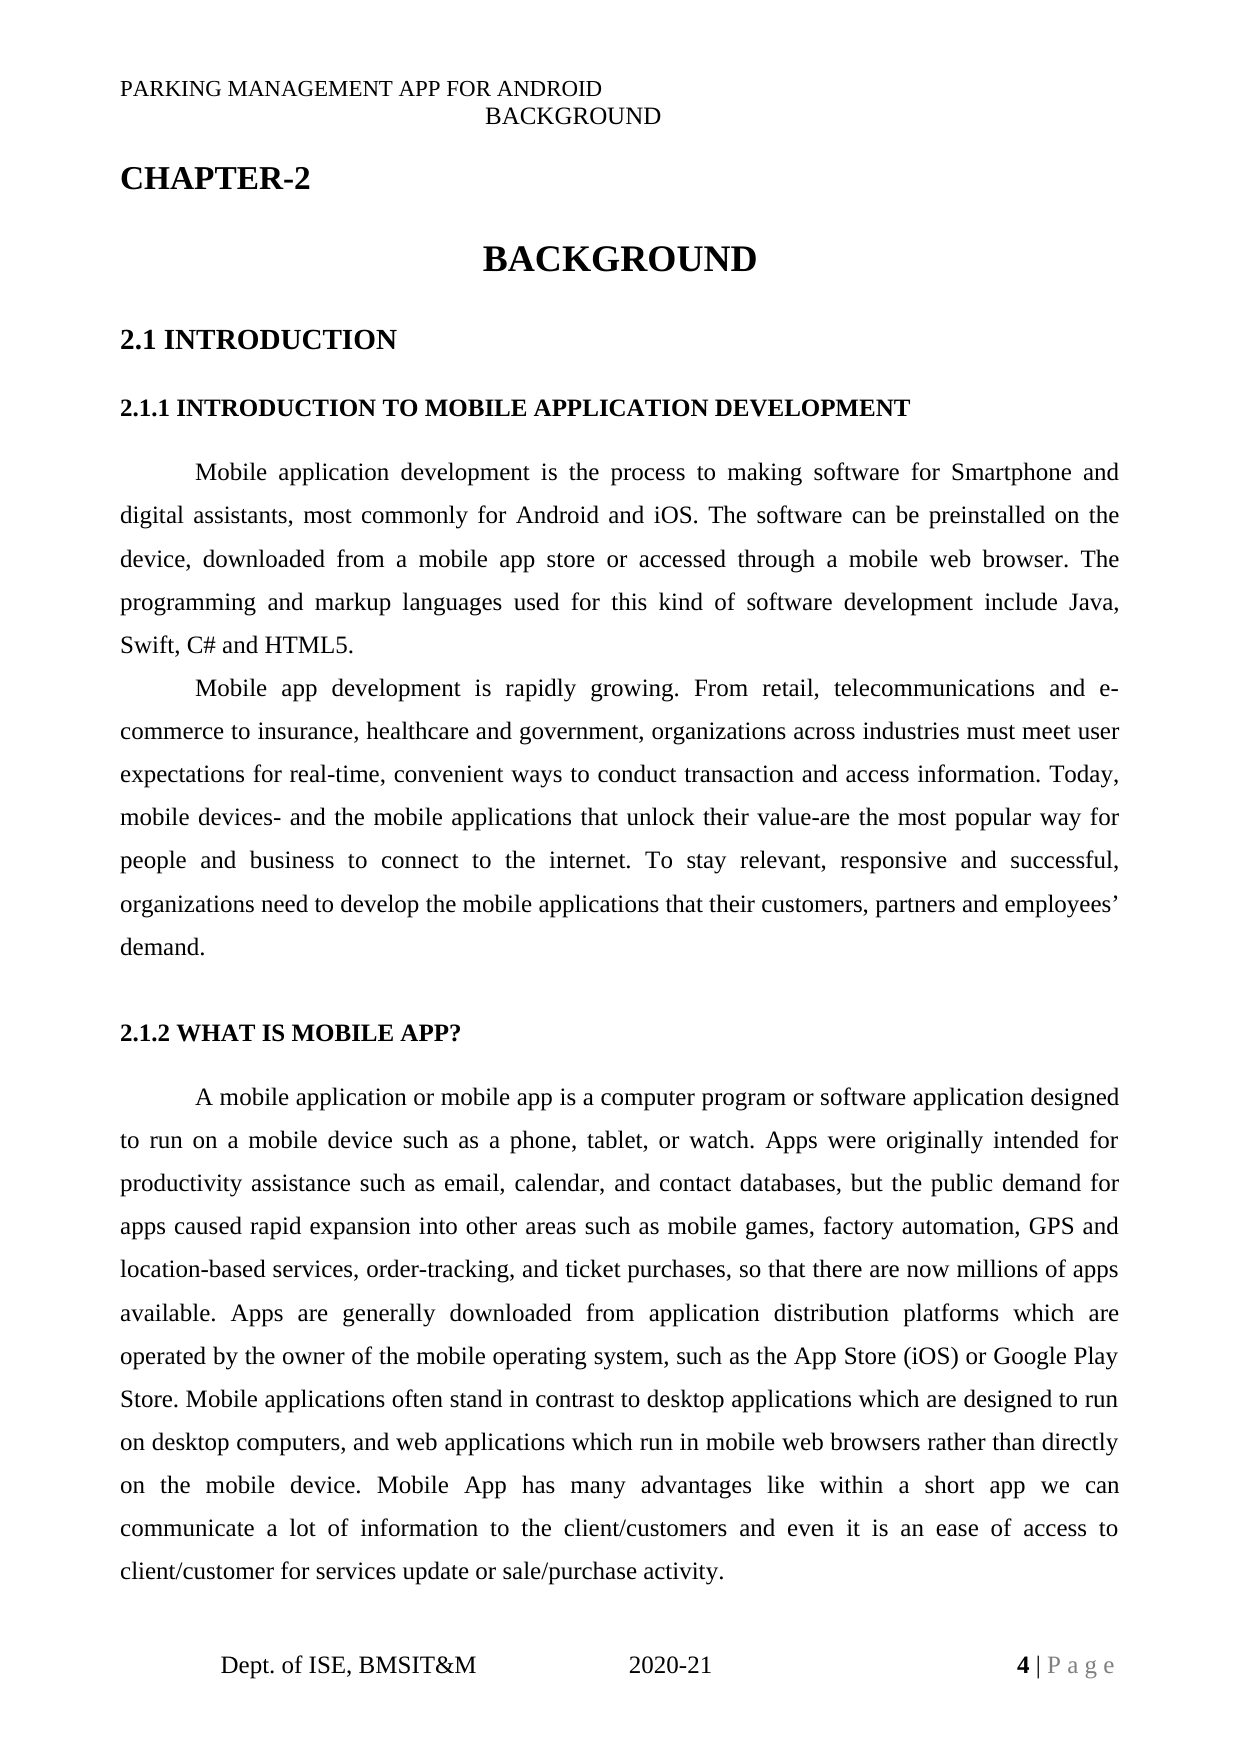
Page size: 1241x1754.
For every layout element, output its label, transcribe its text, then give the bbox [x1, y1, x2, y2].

text Mobile application development is the process to making software for Smartphone and digital assistants, most commonly for Android and iOS. The software can be preinstalled on the device, downloaded from a mobile app store or accessed through a mobile web browser. The programming and markup languages used for this kind of software development include Java, Swift, C# and HTML5. [120, 457, 1120, 659]
title CHAPTER-2 [120, 158, 1120, 197]
title 2.1 INTRODUCTION [120, 322, 1120, 356]
text 2.1.2 WHAT IS MOBILE APP? [120, 1018, 1120, 1047]
title BACKGROUND [120, 237, 1120, 280]
text 2.1.1 INTRODUCTION TO MOBILE APPLICATION DEVELOPMENT [120, 393, 1120, 422]
text Mobile app development is rapidly growing. From retail, telecommunications and e-commerce to insurance, healthcare and government, organizations across industries must meet user expectations for real-time, convenient ways to conduct transaction and access information. Today, mobile devices- and the mobile applications that unlock their value-are the most popular way for people and business to connect to the internet. To stay relevant, responsive and successful, organizations need to develop the mobile applications that their customers, partners and employees’ demand. [120, 673, 1120, 961]
text A mobile application or mobile app is a computer program or software application designed to run on a mobile device such as a phone, tablet, or watch. Apps were originally intended for productivity assistance such as email, calendar, and contact databases, but the public demand for apps caused rapid expansion into other areas such as mobile games, factory automation, GPS and location-based services, order-tracking, and ticket purchases, so that there are now millions of apps available. Apps are generally downloaded from application distribution platforms which are operated by the owner of the mobile operating system, such as the App Store (iOS) or Google Play Store. Mobile applications often stand in contrast to desktop applications which are designed to run on desktop computers, and web applications which run in mobile web browsers rather than directly on the mobile device. Mobile App has many advantages like within a short app we can communicate a lot of information to the client/customers and even it is an ease of access to client/customer for services update or sale/purchase activity. [120, 1082, 1120, 1585]
